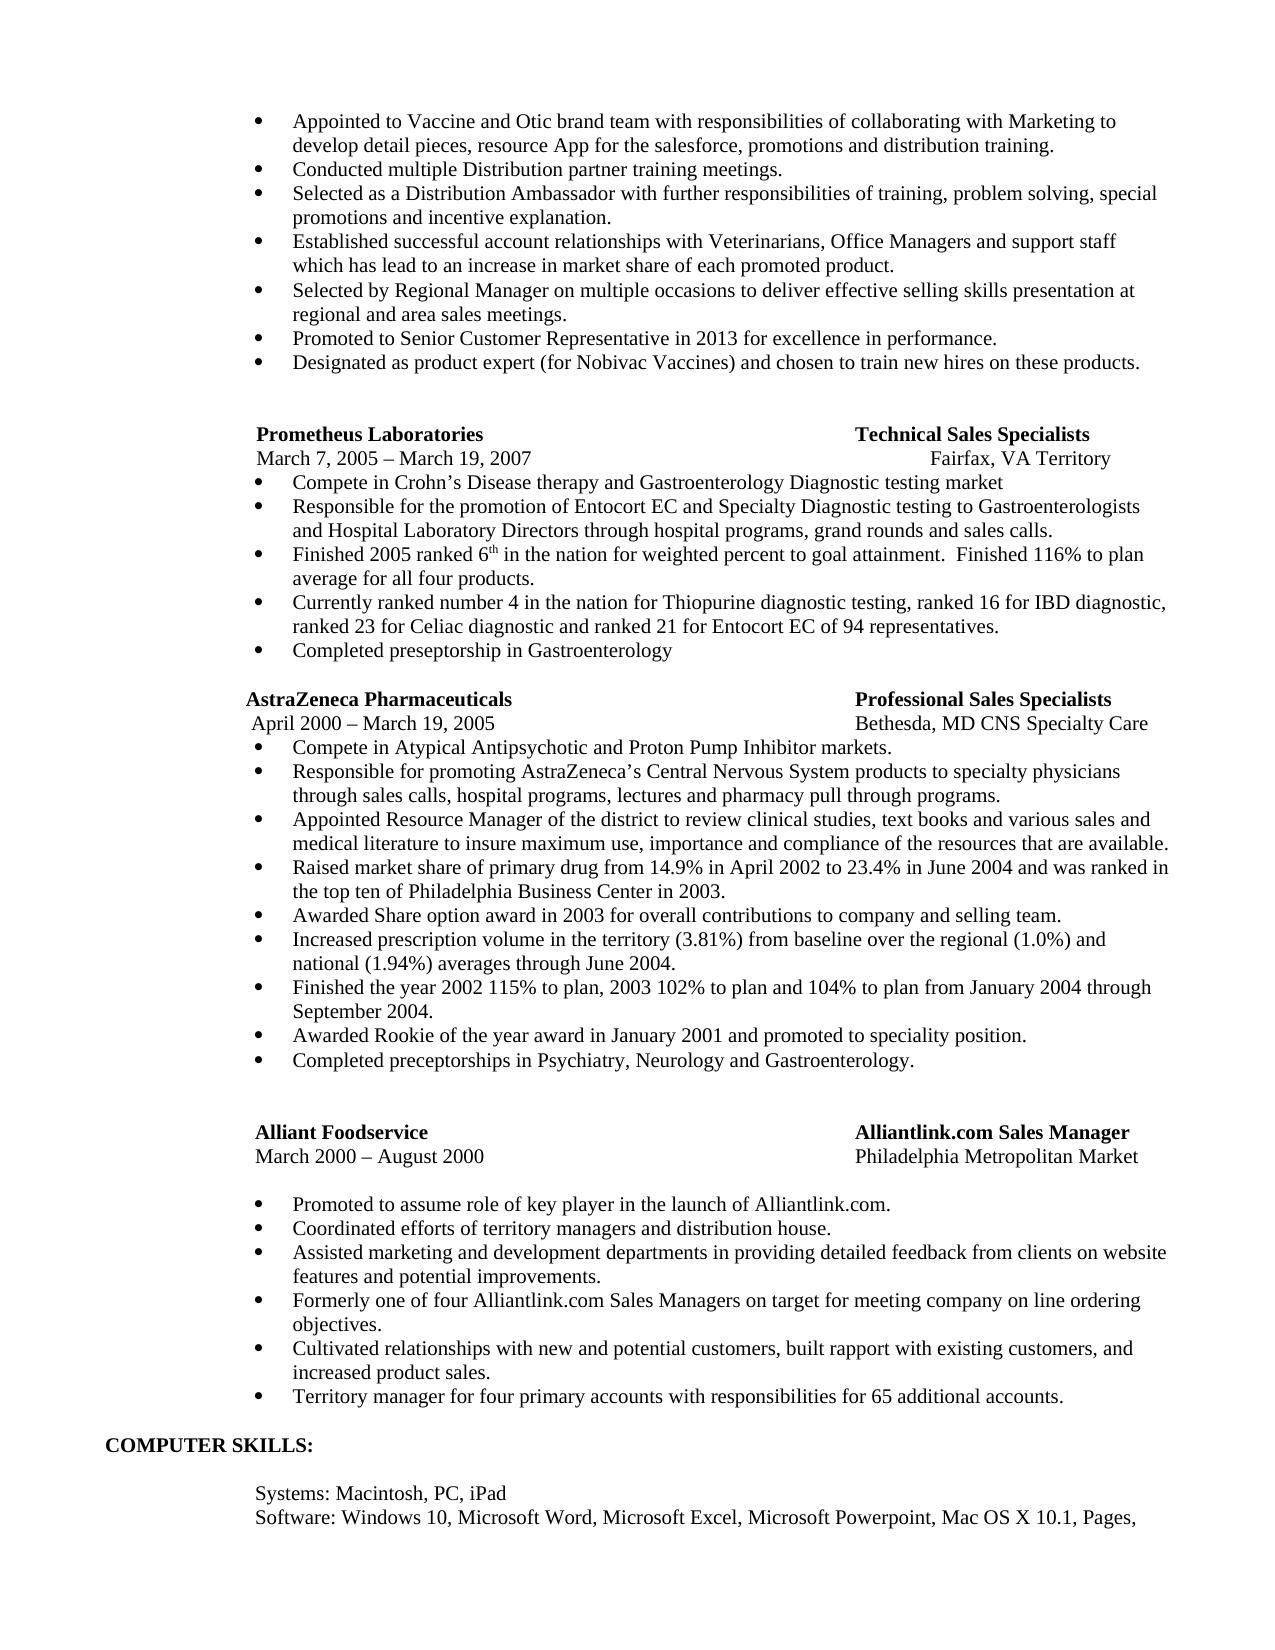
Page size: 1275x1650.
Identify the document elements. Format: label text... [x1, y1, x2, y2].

list Currently ranked number 4 in the nation for Thiopurine diagnostic testing, ranked 16 for IBD diagnostic, ranked 23 for Celiac diagnostic and ranked 21 for Entocort EC of 94 representatives. [255, 590, 1170, 638]
list Assisted marketing and development departments in providing detailed feedback from clients on website features and potential improvements. [255, 1240, 1170, 1288]
list Selected as a Distribution Ambassador with further responsibilities of training, problem solving, special promotions and incentive explanation. [255, 181, 1170, 229]
subtitle March 2000 – August 2000 Philadelphia Metropolitan Market [180, 1144, 1170, 1168]
list Coordinated efforts of territory managers and distribution house. [255, 1216, 1170, 1240]
text AstraZeneca Pharmaceuticals Professional Sales Specialists [105, 687, 1170, 711]
list Responsible for the promotion of Entocort EC and Specialty Diagnostic testing to Gastroenterologists and Hospital Laboratory Directors through hospital programs, grand rounds and sales calls. [255, 494, 1170, 542]
list Established successful account relationships with Veterinarians, Office Managers and support staff which has lead to an increase in market share of each promoted product. [255, 229, 1170, 277]
list Awarded Share option award in 2003 for overall contributions to company and selling team. [255, 903, 1170, 927]
list Designated as product expert (for Nobivac Vaccines) and chosen to train new hires on these products. [255, 350, 1170, 374]
list Appointed to Vaccine and Otic brand team with responsibilities of collaborating with Marketing to develop detail pieces, resource App for the salesforce, promotions and distribution training. [255, 109, 1170, 157]
list Appointed Resource Manager of the district to review clinical studies, text books and various sales and medical literature to insure maximum use, importance and compliance of the resources that are available. [255, 807, 1170, 855]
list Promoted to assume role of key player in the launch of Alliantlink.com. [255, 1192, 1170, 1216]
list Promoted to Senior Customer Representative in 2013 for excellence in performance. [255, 326, 1170, 350]
text Systems: Macintosh, PC, iPad [180, 1481, 1170, 1505]
list Compete in Crohn’s Disease therapy and Gastroenterology Diagnostic testing market [255, 470, 1170, 494]
list Finished the year 2002 115% to plan, 2003 102% to plan and 104% to plan from January 2004 through September 2004. [255, 975, 1170, 1023]
list Territory manager for four primary accounts with responsibilities for 65 additional accounts. [255, 1384, 1170, 1408]
subtitle Alliant Foodservice Alliantlink.com Sales Manager [255, 1120, 1170, 1144]
text March 7, 2005 – March 19, 2007 Fairfax, VA Territory [105, 446, 1170, 470]
text Prometheus Laboratories Technical Sales Specialists [105, 422, 1170, 446]
list Selected by Regional Manager on multiple occasions to deliver effective selling skills presentation at regional and area sales meetings. [255, 277, 1170, 326]
list Responsible for promoting AstraZeneca’s Central Nervous System products to specialty physicians through sales calls, hospital programs, lectures and pharmacy pull through programs. [255, 759, 1170, 807]
list Awarded Rookie of the year award in January 2001 and promoted to speciality position. [255, 1023, 1170, 1047]
list Completed preceptorships in Psychiatry, Neurology and Gastroenterology. [255, 1047, 1170, 1072]
list Conducted multiple Distribution partner training meetings. [255, 157, 1170, 181]
text Software: Windows 10, Microsoft Word, Microsoft Excel, Microsoft Powerpoint, Mac OS X 10.1, Pages, [180, 1505, 1170, 1529]
list Completed preseptorship in Gastroenterology [255, 638, 1170, 662]
text April 2000 – March 19, 2005 Bethesda, MD CNS Specialty Care [105, 711, 1170, 735]
list Formerly one of four Alliantlink.com Sales Managers on target for meeting company on line ordering objectives. [255, 1288, 1170, 1336]
list Increased prescription volume in the territory (3.81%) from baseline over the regional (1.0%) and national (1.94%) averages through June 2004. [255, 927, 1170, 975]
list Raised market share of primary drug from 14.9% in April 2002 to 23.4% in June 2004 and was ranked in the top ten of Philadelphia Business Center in 2003. [255, 855, 1170, 903]
list Compete in Atypical Antipsychotic and Proton Pump Inhibitor markets. [255, 735, 1170, 759]
list Finished 2005 ranked 6th in the nation for weighted percent to goal attainment. Finished 116% to plan average for all four products. [255, 542, 1170, 590]
text COMPUTER SKILLS: [105, 1432, 1170, 1457]
list Cultivated relationships with new and potential customers, built rapport with existing customers, and increased product sales. [255, 1336, 1170, 1384]
